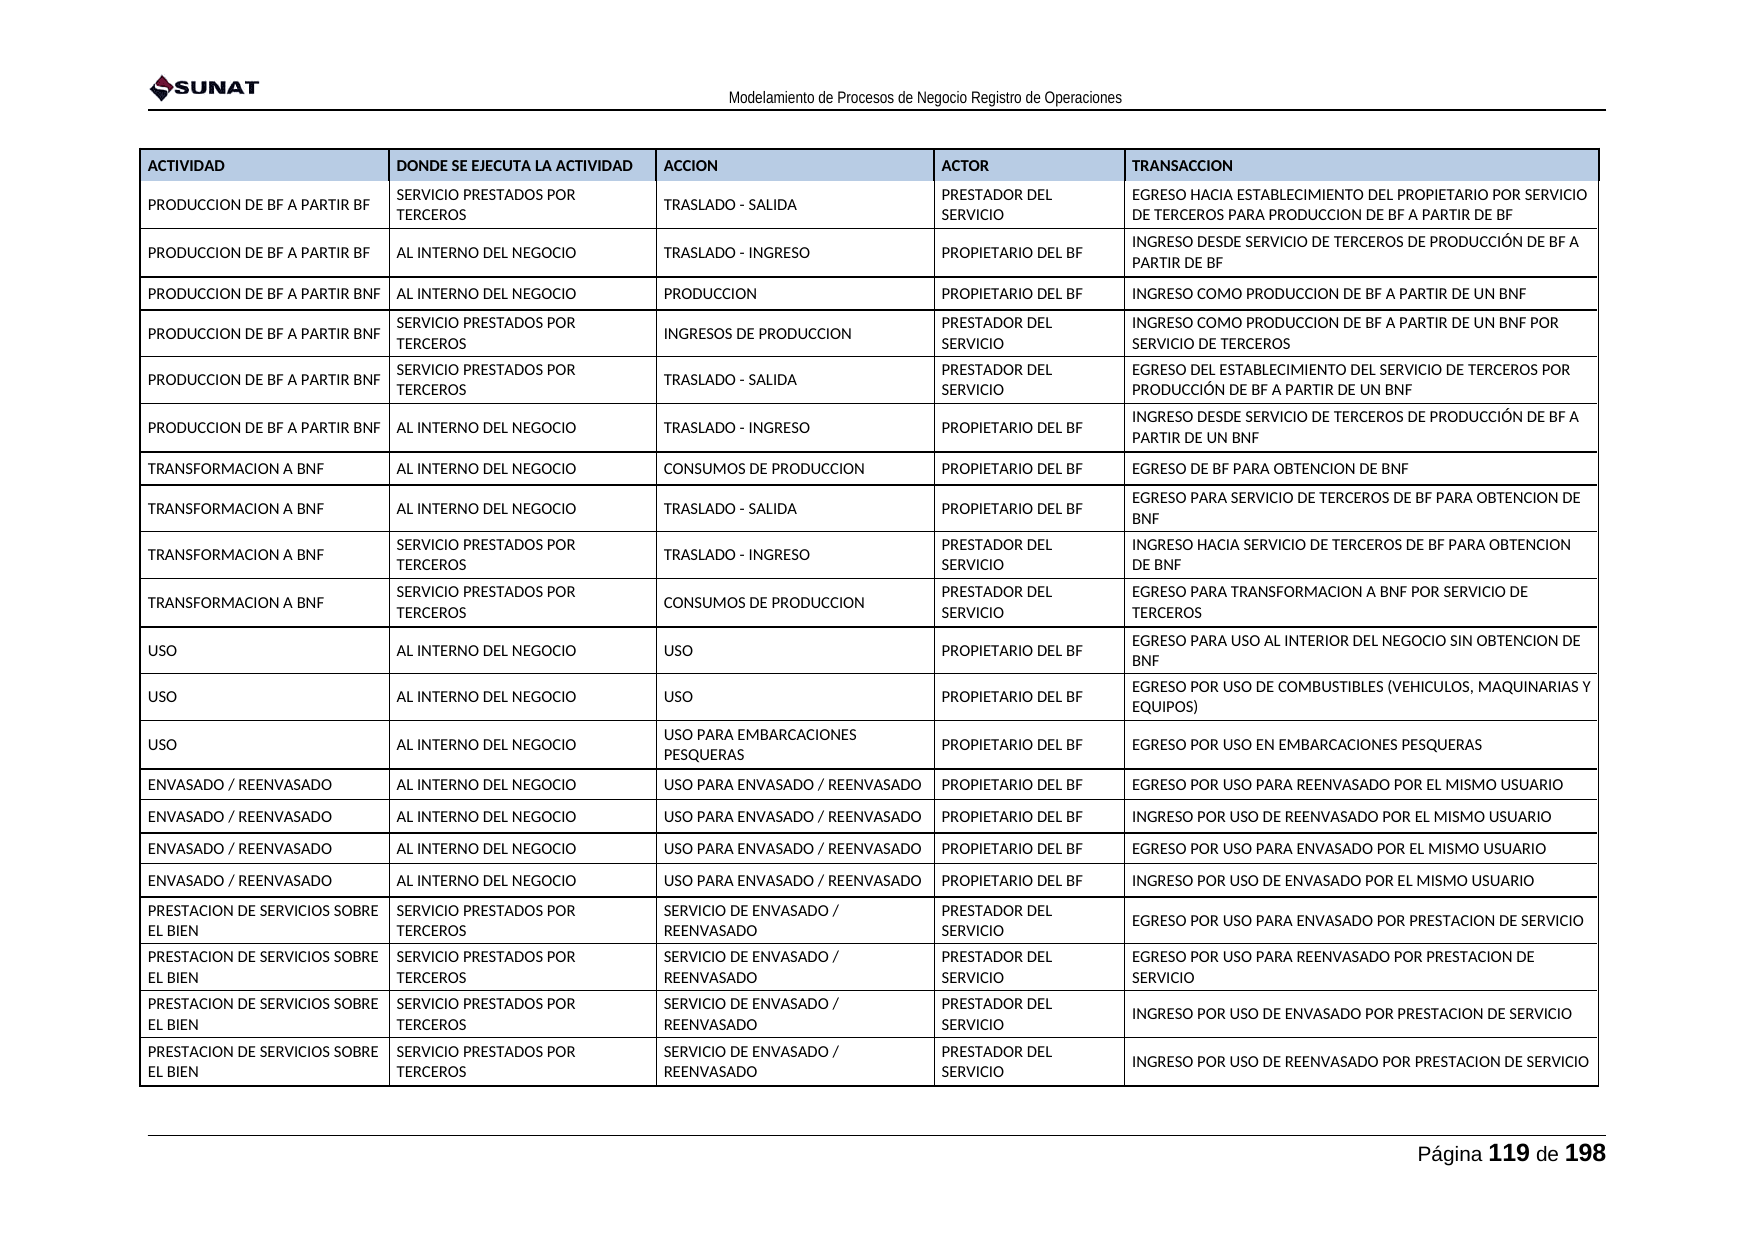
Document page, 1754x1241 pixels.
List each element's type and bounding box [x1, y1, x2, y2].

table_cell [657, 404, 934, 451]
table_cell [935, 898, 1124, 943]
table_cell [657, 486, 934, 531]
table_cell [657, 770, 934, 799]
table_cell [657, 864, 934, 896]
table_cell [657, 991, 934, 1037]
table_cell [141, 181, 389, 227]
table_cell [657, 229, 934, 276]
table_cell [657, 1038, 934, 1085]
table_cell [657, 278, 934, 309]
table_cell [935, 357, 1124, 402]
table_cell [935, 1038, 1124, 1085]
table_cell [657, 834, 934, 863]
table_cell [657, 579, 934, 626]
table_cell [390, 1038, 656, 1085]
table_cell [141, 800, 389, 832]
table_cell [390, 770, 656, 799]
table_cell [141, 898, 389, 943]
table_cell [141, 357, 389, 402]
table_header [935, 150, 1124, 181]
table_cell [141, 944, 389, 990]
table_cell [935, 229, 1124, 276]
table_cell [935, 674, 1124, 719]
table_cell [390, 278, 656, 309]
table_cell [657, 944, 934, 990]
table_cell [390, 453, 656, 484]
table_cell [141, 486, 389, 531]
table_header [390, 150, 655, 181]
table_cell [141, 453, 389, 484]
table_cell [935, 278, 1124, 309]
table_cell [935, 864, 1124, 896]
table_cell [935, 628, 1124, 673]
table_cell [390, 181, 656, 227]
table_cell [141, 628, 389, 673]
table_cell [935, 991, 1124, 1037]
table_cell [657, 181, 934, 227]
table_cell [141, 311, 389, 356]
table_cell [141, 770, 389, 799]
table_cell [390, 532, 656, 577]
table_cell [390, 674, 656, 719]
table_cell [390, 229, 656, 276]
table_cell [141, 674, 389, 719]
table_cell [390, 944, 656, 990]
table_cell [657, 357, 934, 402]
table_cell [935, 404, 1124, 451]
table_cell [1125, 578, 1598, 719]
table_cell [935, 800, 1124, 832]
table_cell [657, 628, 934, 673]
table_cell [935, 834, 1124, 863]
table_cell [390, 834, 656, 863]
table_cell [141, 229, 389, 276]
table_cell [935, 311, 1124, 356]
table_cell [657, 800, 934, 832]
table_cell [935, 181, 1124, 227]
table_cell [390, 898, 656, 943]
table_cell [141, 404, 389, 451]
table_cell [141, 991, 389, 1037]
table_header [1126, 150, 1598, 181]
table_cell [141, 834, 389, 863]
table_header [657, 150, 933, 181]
picture [147, 73, 261, 104]
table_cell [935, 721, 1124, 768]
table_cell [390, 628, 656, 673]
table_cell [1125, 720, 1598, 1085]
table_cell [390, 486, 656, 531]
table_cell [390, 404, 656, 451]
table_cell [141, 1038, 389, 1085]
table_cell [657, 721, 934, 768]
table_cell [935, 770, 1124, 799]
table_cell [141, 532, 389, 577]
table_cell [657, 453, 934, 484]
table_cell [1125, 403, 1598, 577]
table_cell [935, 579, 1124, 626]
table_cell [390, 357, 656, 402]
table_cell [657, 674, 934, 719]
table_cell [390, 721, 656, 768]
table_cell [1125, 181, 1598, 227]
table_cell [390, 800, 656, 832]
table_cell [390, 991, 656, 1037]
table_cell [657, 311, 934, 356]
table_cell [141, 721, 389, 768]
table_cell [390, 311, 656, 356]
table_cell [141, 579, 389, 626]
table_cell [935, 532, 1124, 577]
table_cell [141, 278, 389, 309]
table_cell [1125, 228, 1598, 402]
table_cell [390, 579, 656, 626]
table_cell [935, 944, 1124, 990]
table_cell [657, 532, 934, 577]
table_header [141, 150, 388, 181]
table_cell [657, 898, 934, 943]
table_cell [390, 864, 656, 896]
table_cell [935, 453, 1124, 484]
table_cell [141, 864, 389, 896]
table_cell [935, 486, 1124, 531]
